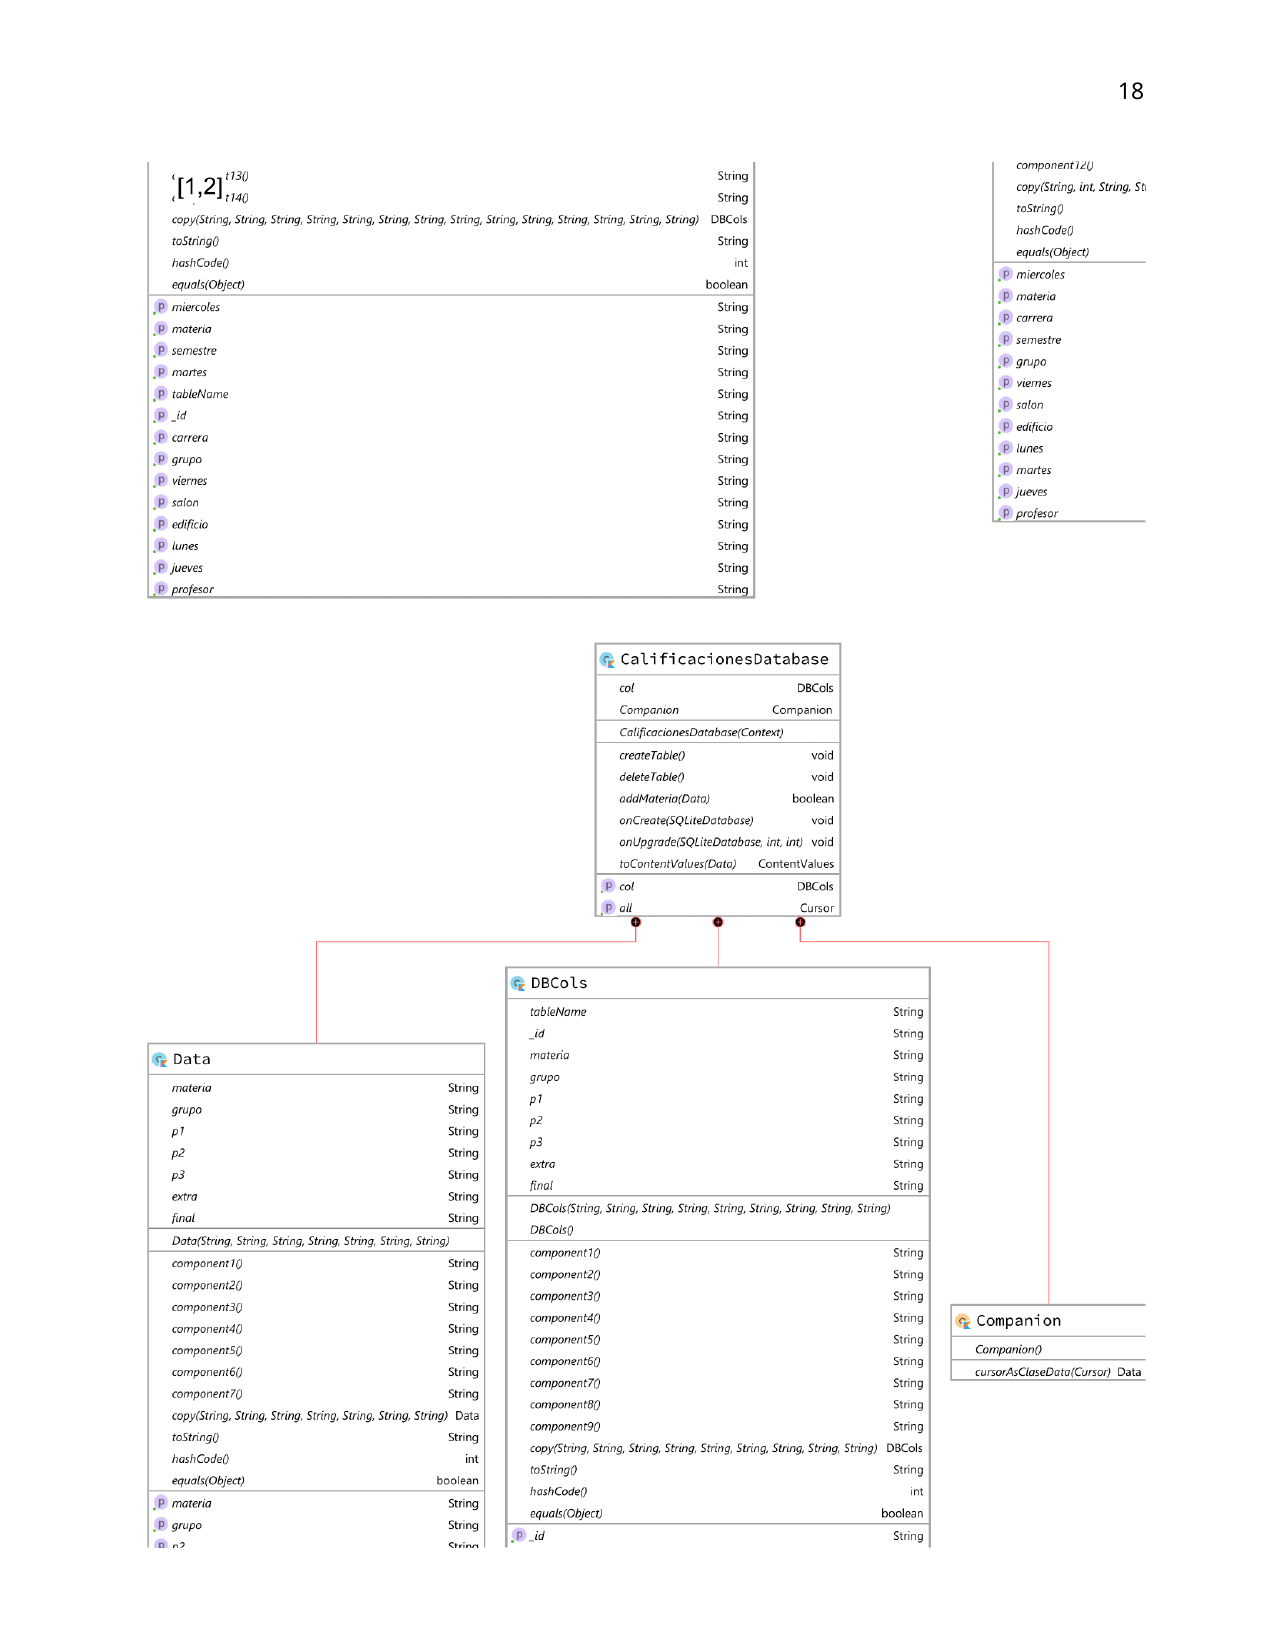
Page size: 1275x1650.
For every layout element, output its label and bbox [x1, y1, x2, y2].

picture [133, 156, 1148, 1552]
